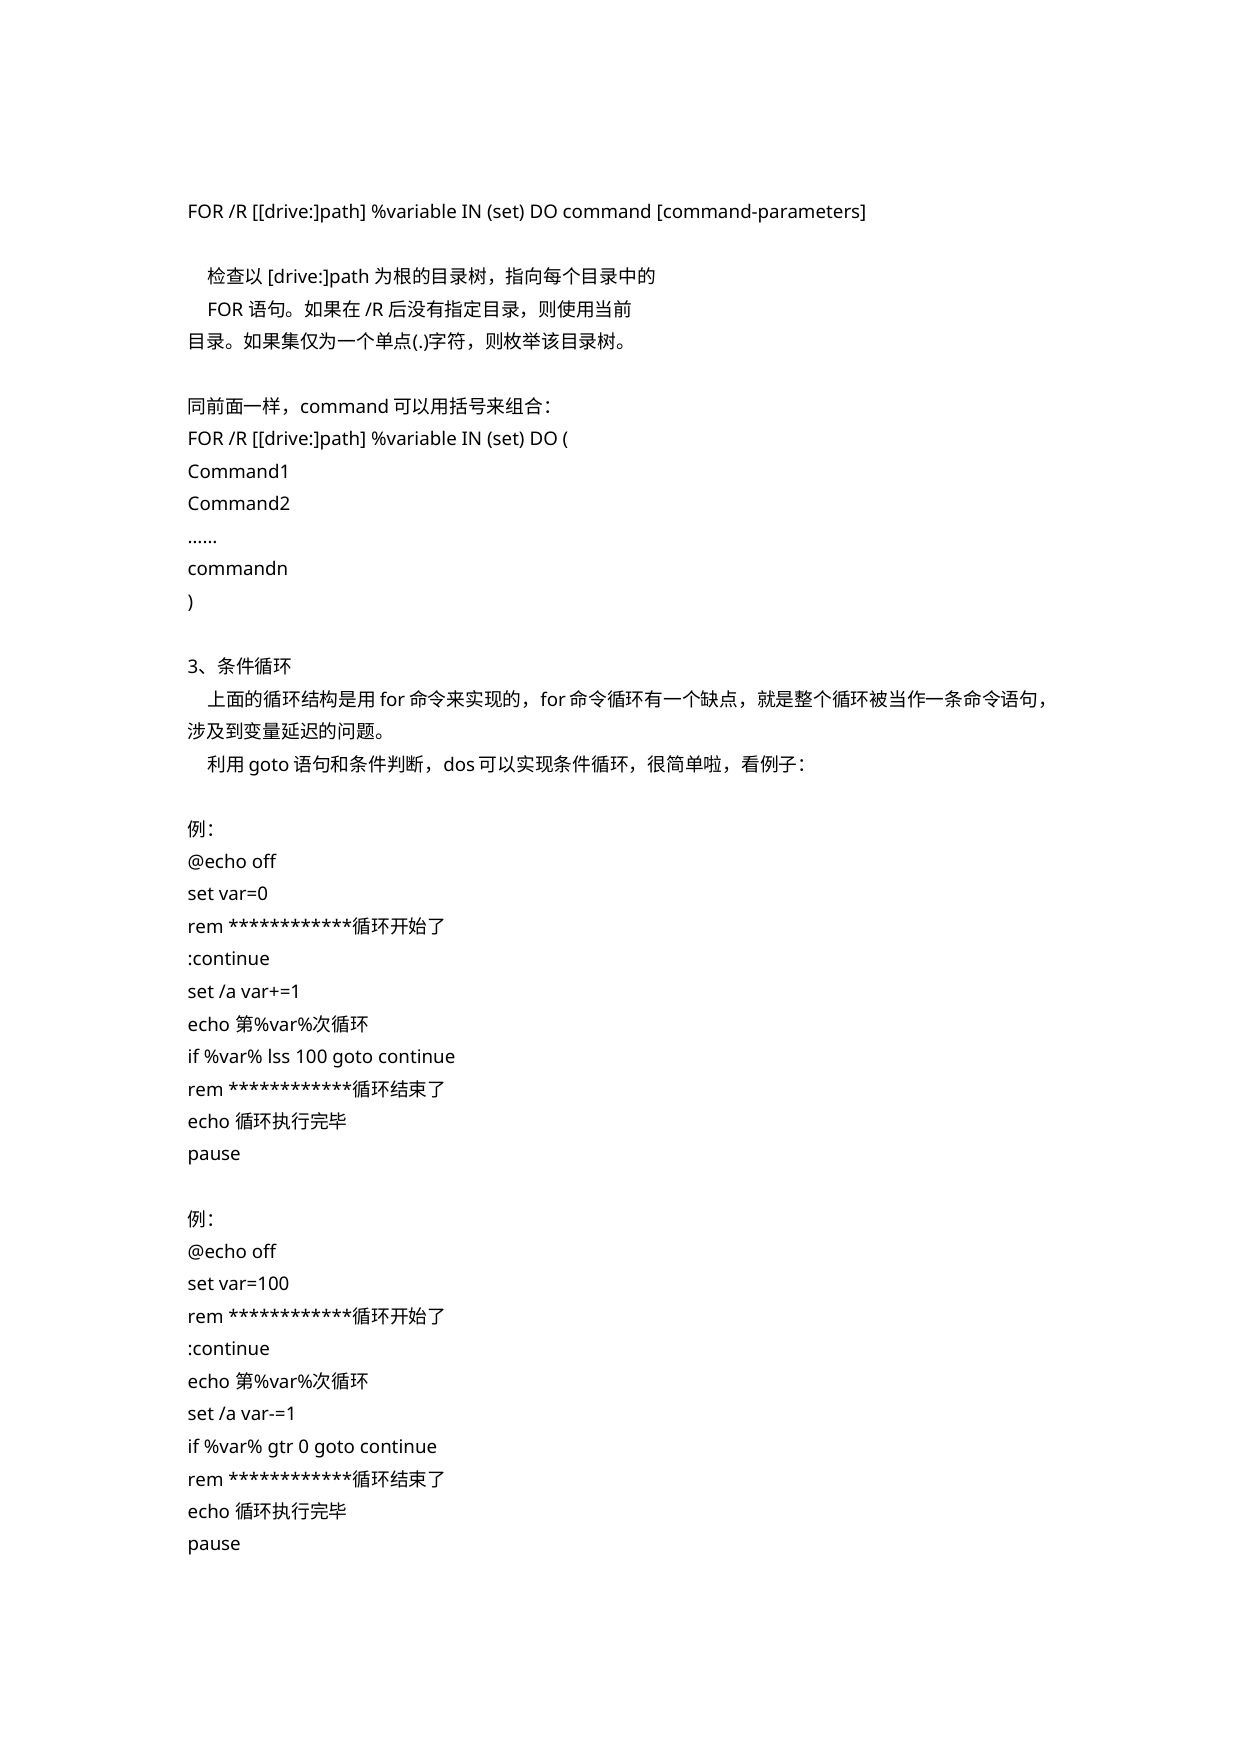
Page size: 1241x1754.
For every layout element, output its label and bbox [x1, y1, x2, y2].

text [187, 162, 1053, 1559]
